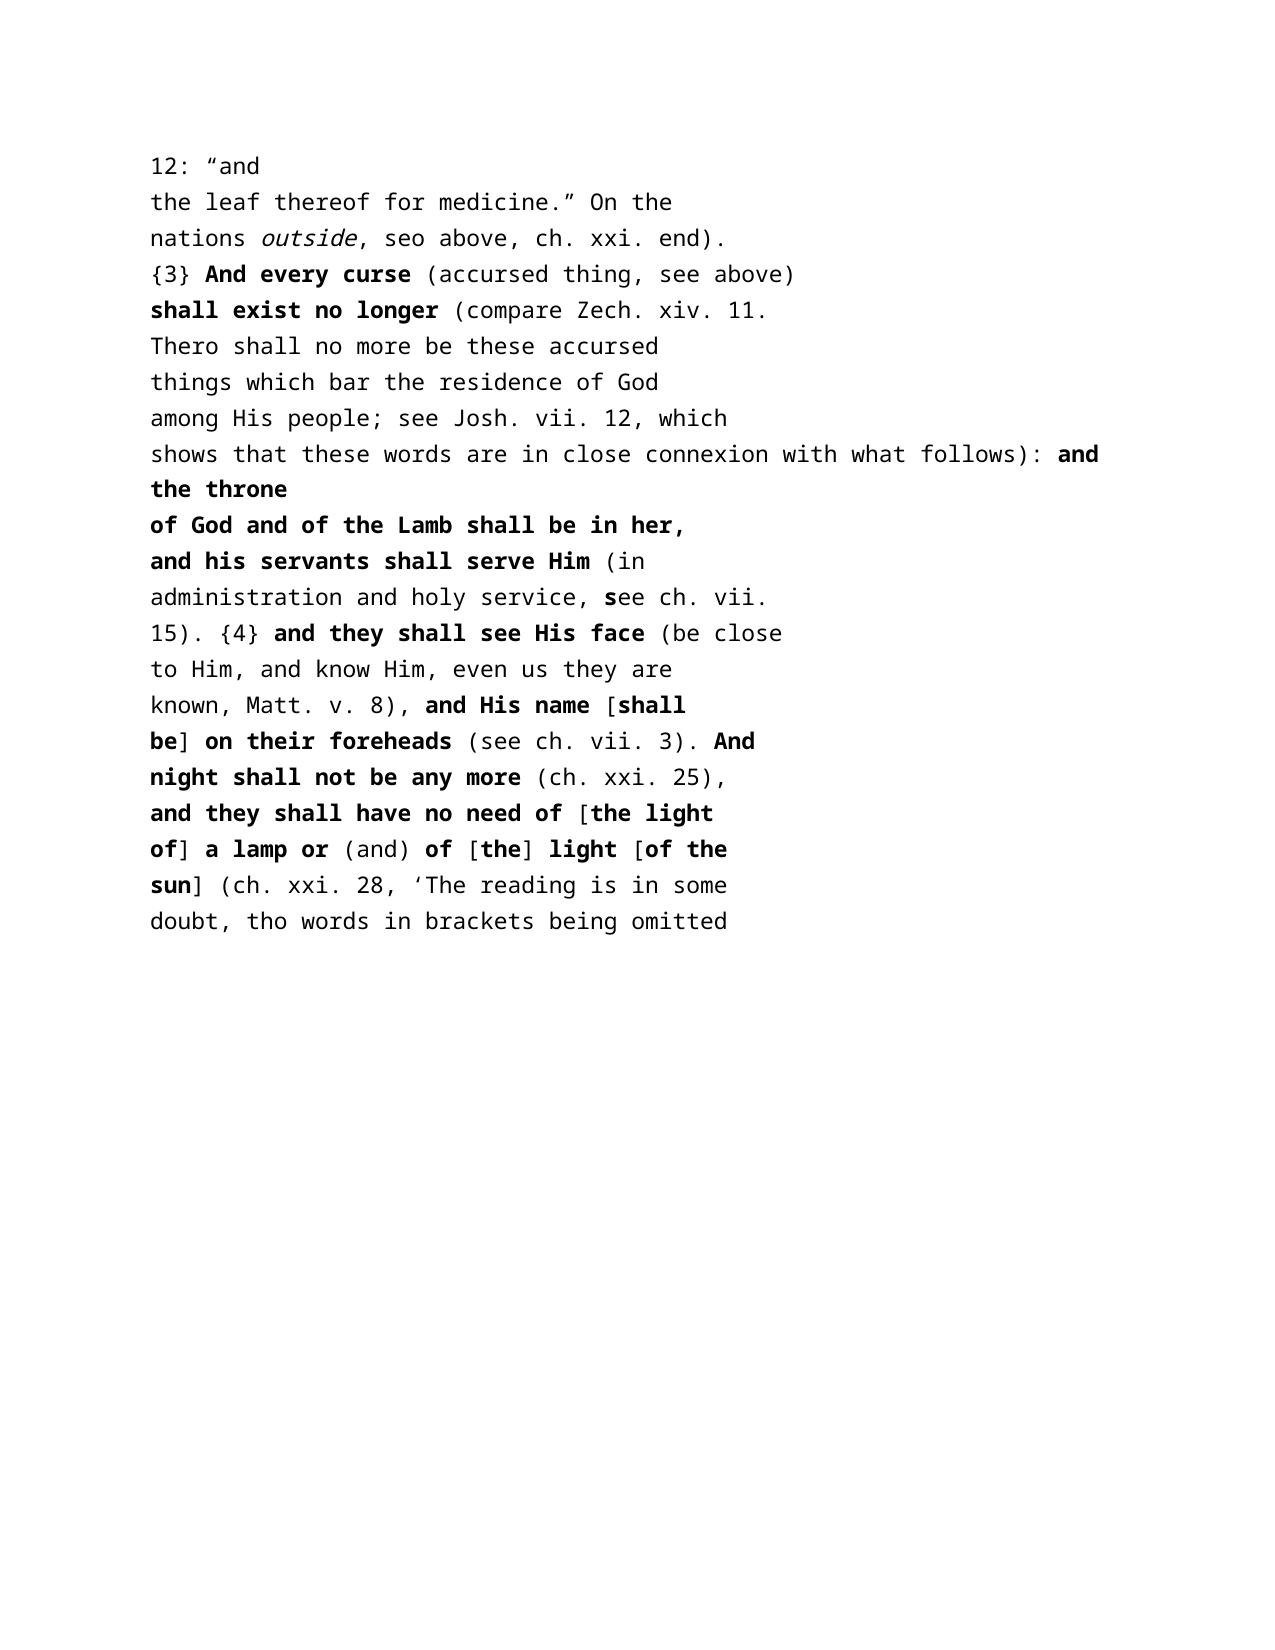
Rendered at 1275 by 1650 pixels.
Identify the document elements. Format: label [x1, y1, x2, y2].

text [150, 150, 1125, 1397]
